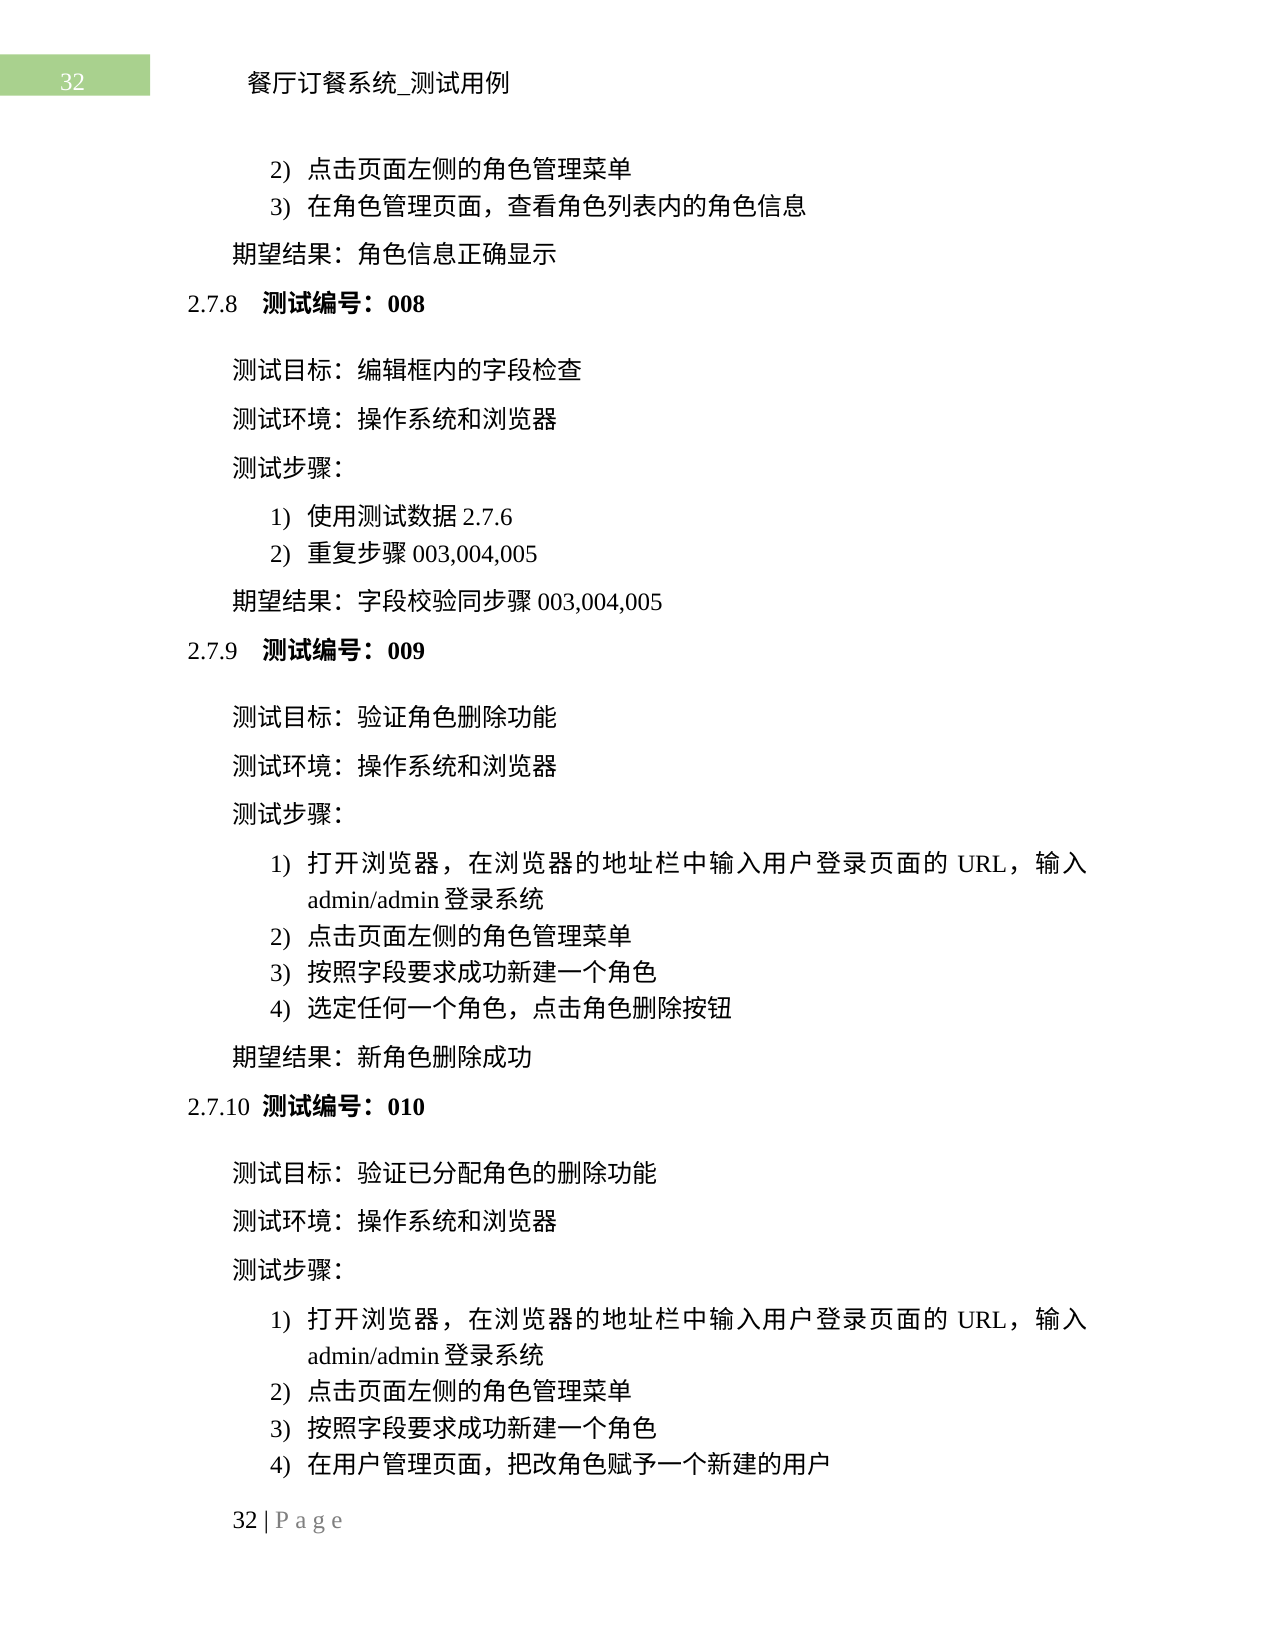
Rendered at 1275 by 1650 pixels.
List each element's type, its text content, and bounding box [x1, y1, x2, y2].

list 按照字段要求成功新建一个角色 [270, 1408, 1087, 1444]
subtitle 测试编号：008 [187, 284, 1087, 320]
list 点击页面左侧的角色管理菜单 [270, 916, 1087, 952]
list 在角色管理页面，查看角色列表内的角色信息 [270, 186, 1087, 222]
text 期望结果：字段校验同步骤003,004,005 [187, 582, 1087, 618]
text 期望结果：新角色删除成功 [187, 1037, 1087, 1074]
text 测试步骤： [187, 448, 1087, 484]
list 使用测试数据2.7.6 [270, 497, 1087, 533]
list 选定任何一个角色，点击角色删除按钮 [270, 989, 1087, 1025]
text 测试步骤： [187, 795, 1087, 831]
text 测试步骤： [187, 1251, 1087, 1287]
text 测试目标：验证角色删除功能 [187, 697, 1087, 734]
subtitle 测试编号：010 [187, 1086, 1087, 1122]
list 按照字段要求成功新建一个角色 [270, 952, 1087, 989]
text 测试目标：验证已分配角色的删除功能 [187, 1153, 1087, 1189]
list 在用户管理页面，把改角色赋予一个新建的用户 [270, 1444, 1087, 1481]
subtitle 测试编号：009 [187, 631, 1087, 667]
text 测试目标：编辑框内的字段检查 [187, 351, 1087, 387]
text 测试环境：操作系统和浏览器 [187, 746, 1087, 782]
list 打开浏览器，在浏览器的地址栏中输入用户登录页面的URL，输入admin/admin登录系统 [270, 1299, 1087, 1372]
text 期望结果：角色信息正确显示 [187, 235, 1087, 271]
list 点击页面左侧的角色管理菜单 [270, 150, 1087, 186]
text 测试环境：操作系统和浏览器 [187, 399, 1087, 436]
list 重复步骤003,004,005 [270, 533, 1087, 569]
list 点击页面左侧的角色管理菜单 [270, 1372, 1087, 1408]
list 打开浏览器，在浏览器的地址栏中输入用户登录页面的URL，输入admin/admin登录系统 [270, 844, 1087, 916]
text 测试环境：操作系统和浏览器 [187, 1202, 1087, 1238]
